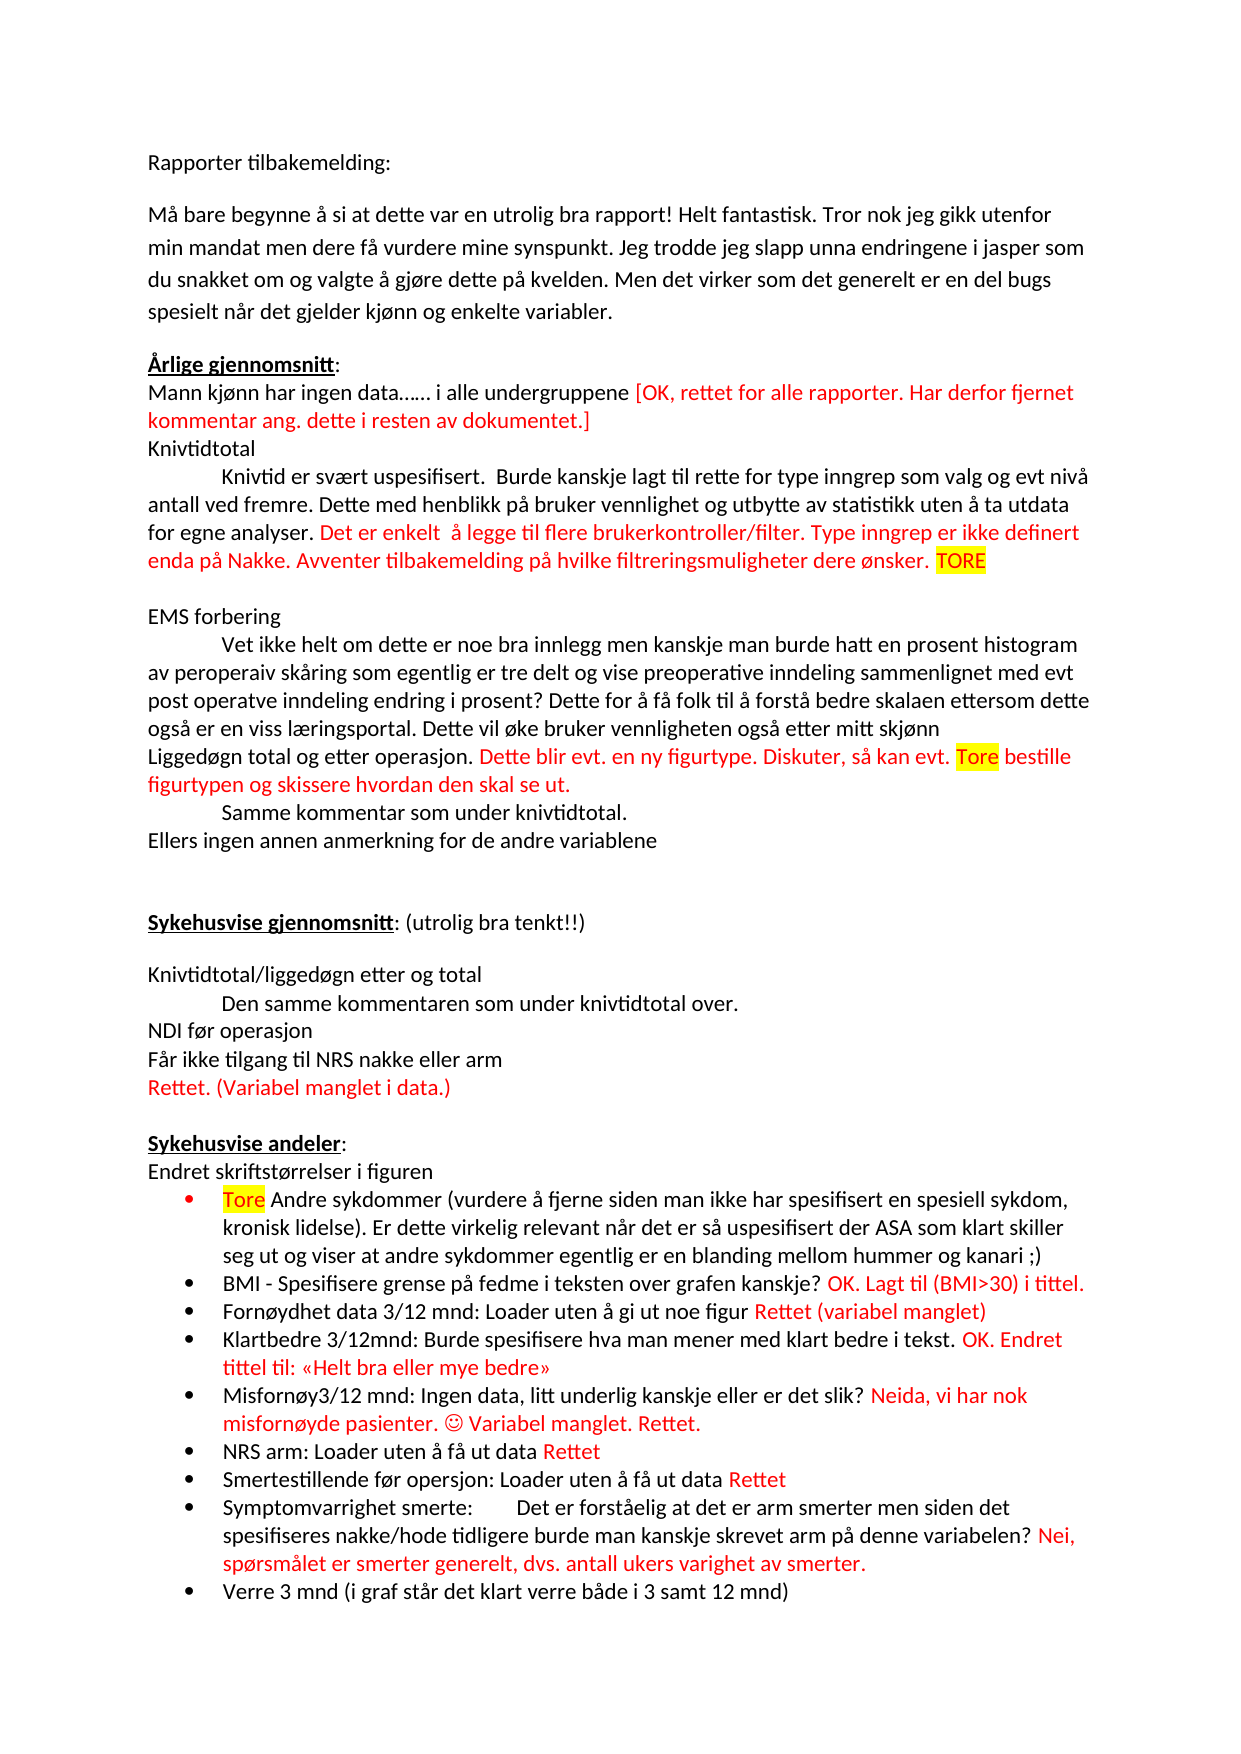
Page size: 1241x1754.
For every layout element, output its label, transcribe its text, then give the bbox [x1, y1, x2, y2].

text Knivtidtotal [148, 434, 1093, 462]
text Den samme kommentaren som under knivtidtotal over. [148, 989, 1093, 1017]
text Ellers ingen annen anmerkning for de andre variablene [148, 827, 1093, 854]
text Vet ikke helt om dette er noe bra innlegg men kanskje man burde hatt en prosent histogram av peroperaiv skåring som egentlig er tre delt og vise preoperative inndeling sammenlignet med evt post operatve inndeling endring i prosent? Dette for å få folk til å forstå bedre skalaen ettersom dette også er en viss læringsportal. Dette vil øke bruker vennligheten også etter mitt skjønn [148, 630, 1093, 742]
list Verre 3 mnd (i graf står det klart verre både i 3 samt 12 mnd) [185, 1577, 1093, 1605]
text Endret skriftstørrelser i figuren [148, 1157, 1093, 1185]
text Rettet. (Variabel manglet i data.) [148, 1073, 1093, 1101]
text Knivtidtotal/liggedøgn etter og total [148, 961, 1093, 989]
list Fornøydhet data 3/12 mnd: Loader uten å gi ut noe figur Rettet (variabel manglet) [185, 1297, 1093, 1325]
text Liggedøgn total og etter operasjon. Dette blir evt. en ny figurtype. Diskuter, så kan evt. Tore bestille figurtypen og skissere hvordan den skal se ut. [148, 742, 1093, 798]
text Må bare begynne å si at dette var en utrolig bra rapport! Helt fantastisk. Tror nok jeg gikk utenfor min mandat men dere få vurdere mine synspunkt. Jeg trodde jeg slapp unna endringene i jasper som du snakket om og valgte å gjøre dette på kvelden. Men det virker som det generelt er en del bugs spesielt når det gjelder kjønn og enkelte variabler. [148, 201, 1093, 325]
text EMS forbering [148, 602, 1093, 630]
text Får ikke tilgang til NRS nakke eller arm [148, 1045, 1093, 1073]
list Misfornøy3/12 mnd: Ingen data, litt underlig kanskje eller er det slik? Neida, vi har nok misfornøyde pasienter. Variabel manglet. Rettet. [185, 1381, 1093, 1437]
text Mann kjønn har ingen data…… i alle undergruppene [OK, rettet for alle rapporter. Har derfor fjernet kommentar ang. dette i resten av dokumentet.] [148, 378, 1093, 434]
text NDI før operasjon [148, 1017, 1093, 1045]
text Samme kommentar som under knivtidtotal. [148, 798, 1093, 827]
list BMI - Spesifisere grense på fedme i teksten over grafen kanskje? OK. Lagt til (BMI>30) i tittel. [185, 1269, 1093, 1297]
text Sykehusvise gjennomsnitt: (utrolig bra tenkt!!) [148, 908, 1093, 936]
list Smertestillende før opersjon: Loader uten å få ut data Rettet [185, 1465, 1093, 1493]
list Tore Andre sykdommer (vurdere å fjerne siden man ikke har spesifisert en spesiell sykdom, kronisk lidelse). Er dette virkelig relevant når det er så uspesifisert der ASA som klart skiller seg ut og viser at andre sykdommer egentlig er en blanding mellom hummer og kanari ;) [185, 1185, 1093, 1269]
text Knivtid er svært uspesifisert. Burde kanskje lagt til rette for type inngrep som valg og evt nivå antall ved fremre. Dette med henblikk på bruker vennlighet og utbytte av statistikk uten å ta utdata for egne analyser. Det er enkelt å legge til flere brukerkontroller/filter. Type inngrep er ikke definert enda på Nakke. Avventer tilbakemelding på hvilke filtreringsmuligheter dere ønsker. TORE [148, 462, 1093, 574]
text Årlige gjennomsnitt: [148, 350, 1093, 378]
list Klartbedre 3/12mnd: Burde spesifisere hva man mener med klart bedre i tekst. OK. Endret tittel til: «Helt bra eller mye bedre» [185, 1325, 1093, 1381]
text Sykehusvise andeler: [148, 1129, 1093, 1157]
text Rapporter tilbakemelding: [148, 148, 1093, 176]
list NRS arm: Loader uten å få ut data Rettet [185, 1437, 1093, 1465]
